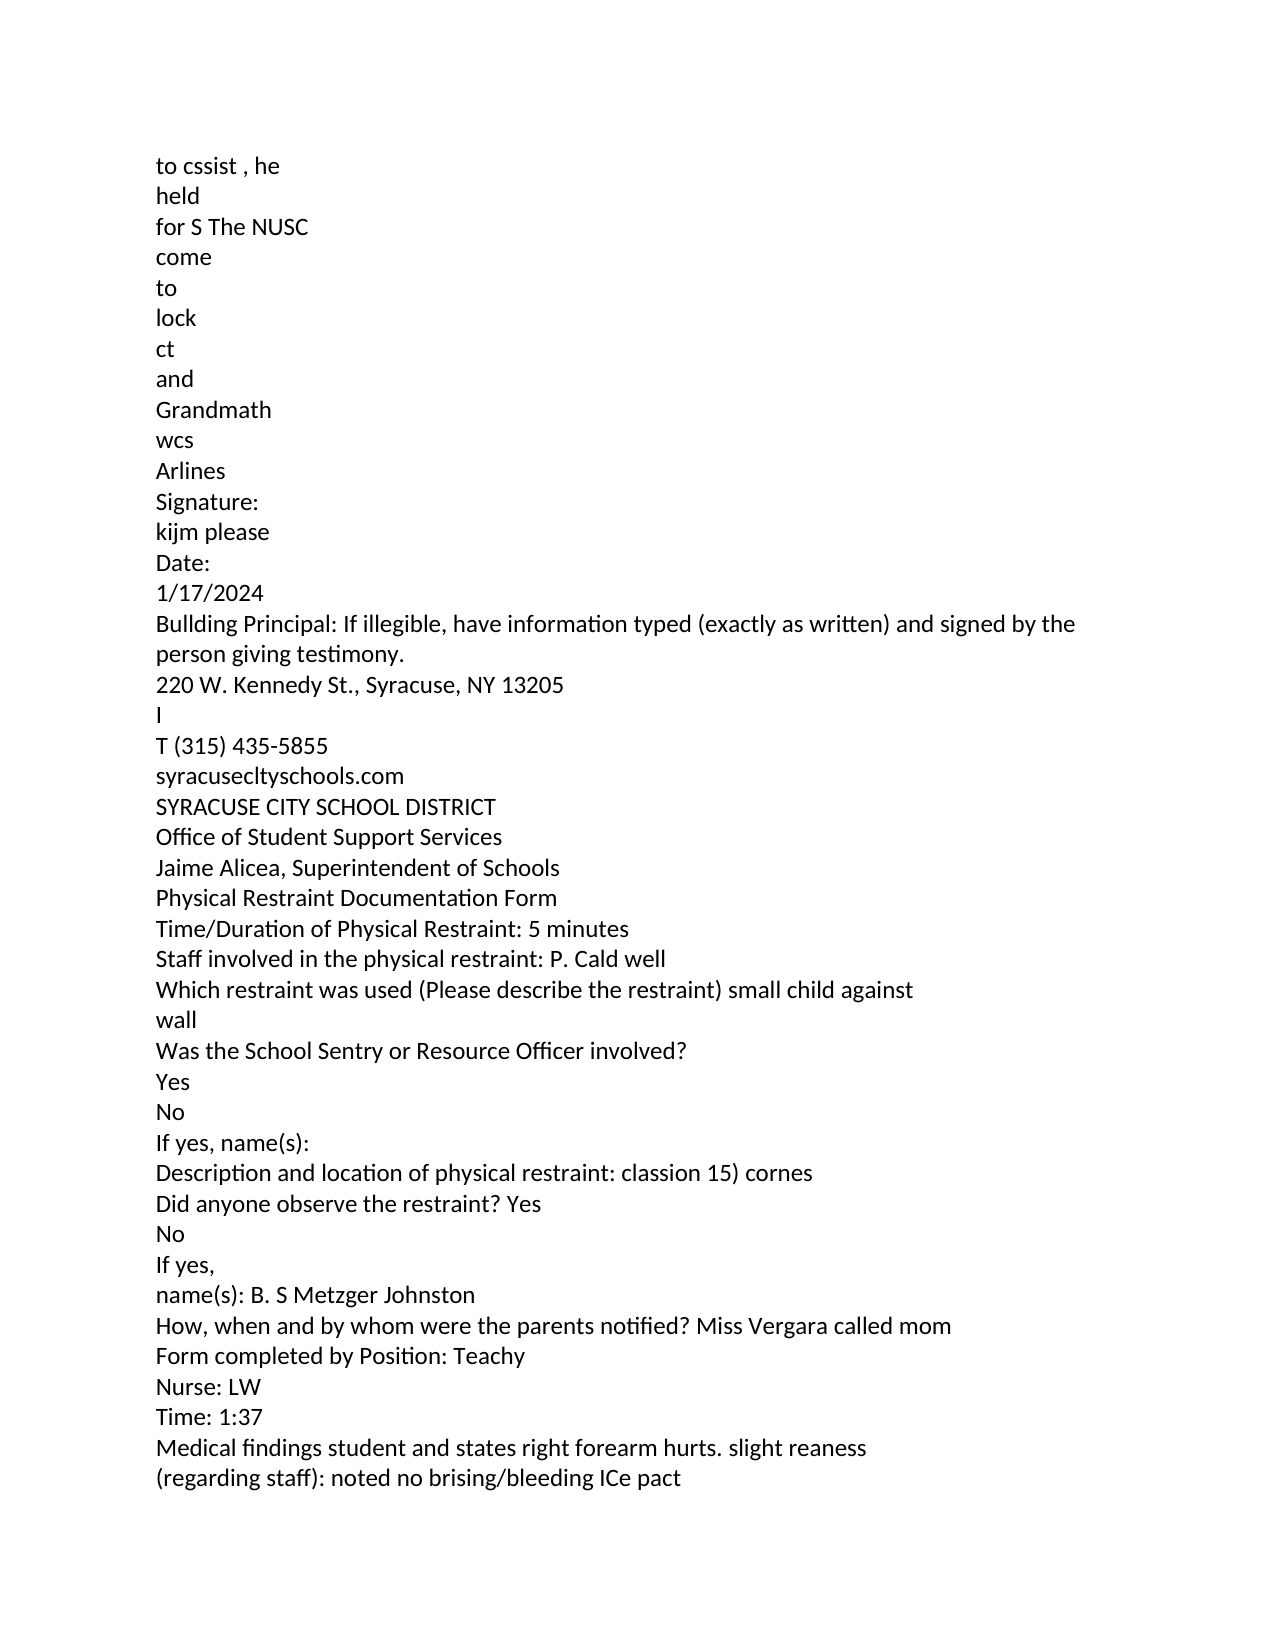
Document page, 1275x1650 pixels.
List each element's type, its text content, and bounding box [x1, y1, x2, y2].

text Bullding Principal: If illegible, have information typed (exactly as written) and signed by the [150, 608, 1125, 638]
text to cssist , he [150, 150, 1125, 181]
text syracusecltyschools.com [150, 760, 1125, 791]
text If yes, name(s): [150, 1127, 1125, 1157]
text 1/17/2024 [150, 577, 1125, 608]
text Jaime Alicea, Superintendent of Schools [150, 852, 1125, 882]
text and [150, 364, 1125, 394]
text to [150, 272, 1125, 303]
text 220 W. Kennedy St., Syracuse, NY 13205 [150, 669, 1125, 699]
text No [150, 1096, 1125, 1127]
text How, when and by whom were the parents notified? Miss Vergara called mom [150, 1310, 1125, 1340]
text for S The NUSC [150, 211, 1125, 242]
text Grandmath [150, 394, 1125, 425]
text Yes [150, 1066, 1125, 1096]
text SYRACUSE CITY SCHOOL DISTRICT [150, 791, 1125, 821]
text Medical findings student and states right forearm hurts. slight reaness [150, 1432, 1125, 1462]
text lock [150, 303, 1125, 333]
text ct [150, 333, 1125, 364]
text I [150, 699, 1125, 730]
text Office of Student Support Services [150, 821, 1125, 852]
text (regarding staff): noted no brising/bleeding ICe pact [150, 1462, 1125, 1493]
text come [150, 242, 1125, 272]
text Was the School Sentry or Resource Officer involved? [150, 1035, 1125, 1066]
text person giving testimony. [150, 638, 1125, 669]
text Did anyone observe the restraint? Yes [150, 1188, 1125, 1218]
text Physical Restraint Documentation Form [150, 882, 1125, 913]
text Signature: [150, 486, 1125, 516]
text wall [150, 1004, 1125, 1035]
text wcs [150, 425, 1125, 455]
text Which restraint was used (Please describe the restraint) small child against [150, 974, 1125, 1004]
text Staff involved in the physical restraint: P. Cald well [150, 943, 1125, 974]
text Description and location of physical restraint: classion 15) cornes [150, 1157, 1125, 1188]
text T (315) 435-5855 [150, 730, 1125, 760]
text Time/Duration of Physical Restraint: 5 minutes [150, 913, 1125, 943]
text held [150, 181, 1125, 211]
text Date: [150, 547, 1125, 577]
text Nurse: LW [150, 1371, 1125, 1401]
text Time: 1:37 [150, 1401, 1125, 1432]
text name(s): B. S Metzger Johnston [150, 1279, 1125, 1310]
text kijm please [150, 516, 1125, 547]
text Form completed by Position: Teachy [150, 1340, 1125, 1371]
text Arlines [150, 455, 1125, 486]
text If yes, [150, 1249, 1125, 1279]
text No [150, 1218, 1125, 1249]
